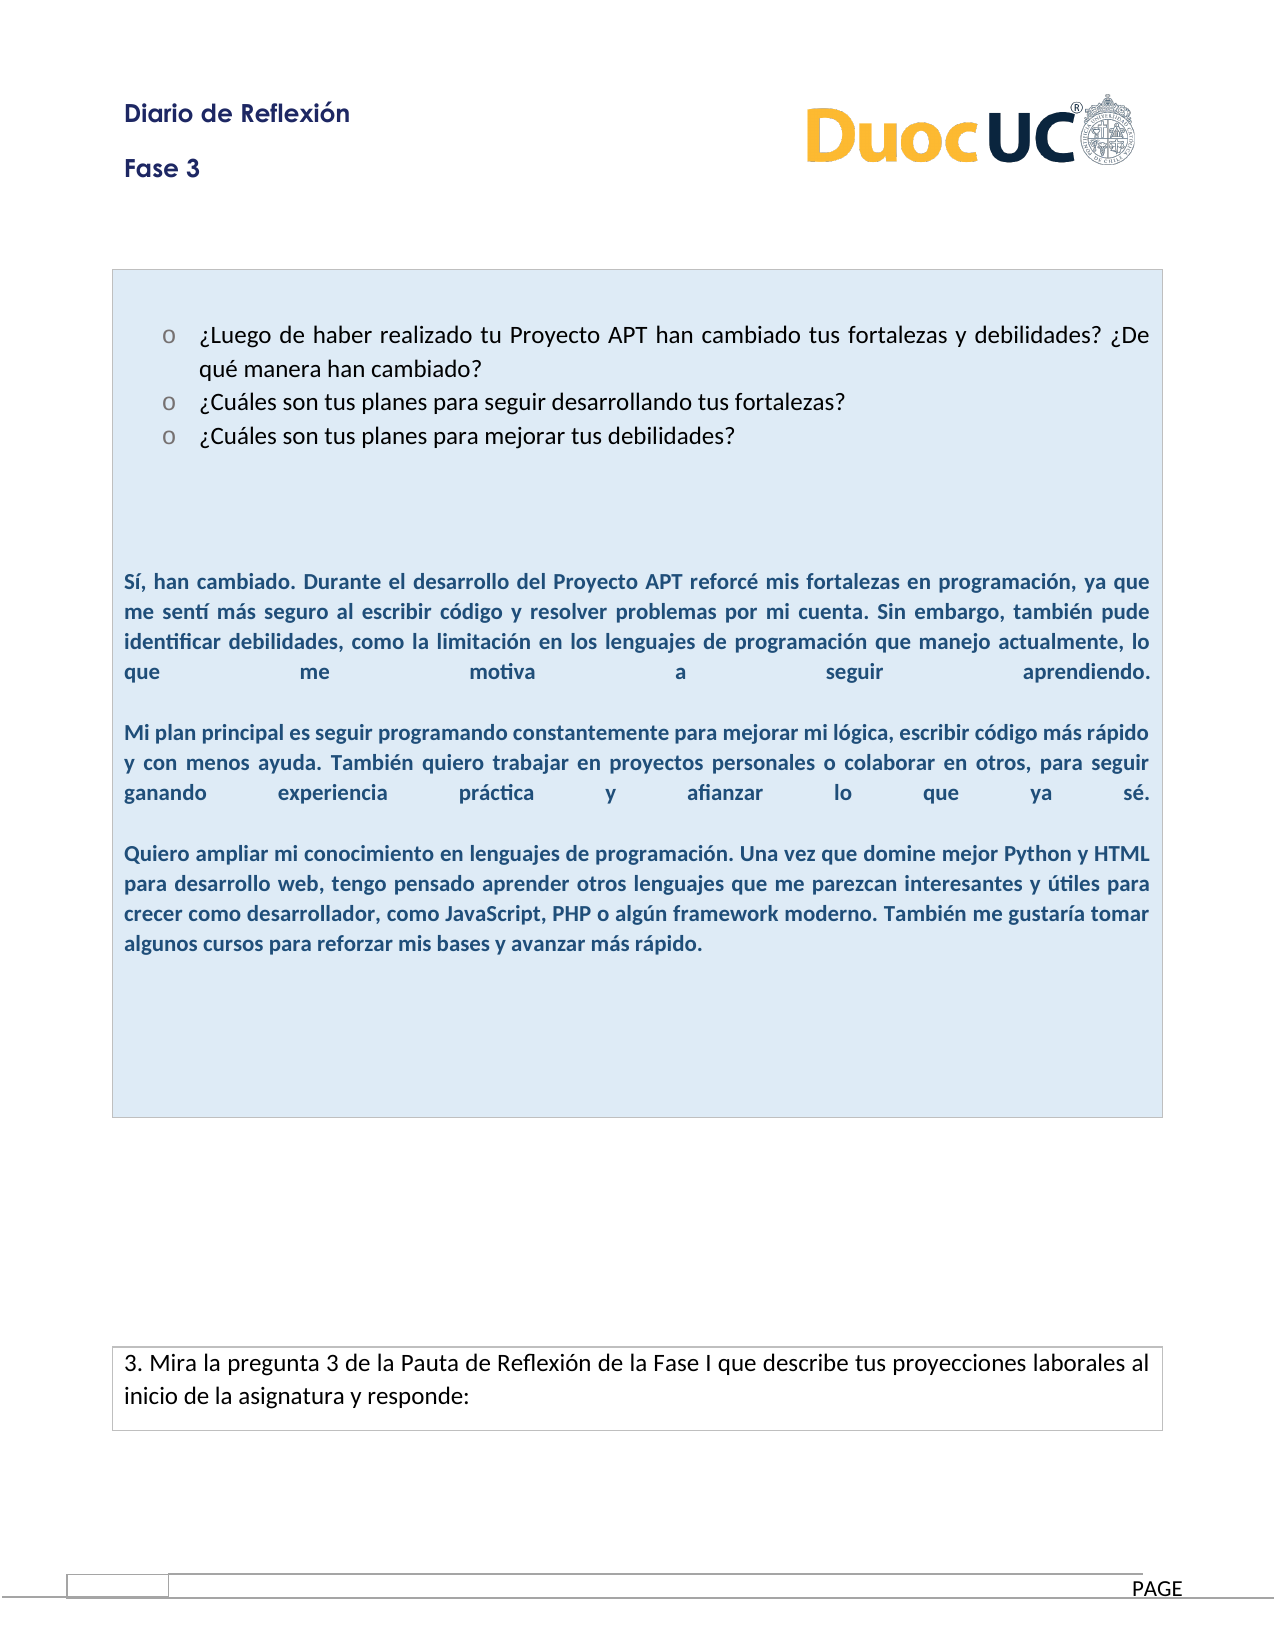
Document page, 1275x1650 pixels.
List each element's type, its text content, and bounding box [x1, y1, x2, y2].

picture [807, 94, 1135, 165]
table_cell ¿Luego de haber realizado tu Proyecto APT han cambiado tus fortalezas y debilidades? ¿De qué manera han cambiado? ¿Cuáles son tus planes para seguir desarrollando tus fortalezas? ¿Cuáles son tus planes para mejorar tus debilidades? Sí, han cambiado. Durante el desarrollo del Proyecto APT reforcé mis fortalezas en programación, ya que me sentí más seguro al escribir código y resolver problemas por mi cuenta. Sin embargo, también pude identificar debilidades, como la limitación en los lenguajes de programación que manejo actualmente, lo que me motiva a seguir aprendiendo. Mi plan principal es seguir programando constantemente para mejorar mi lógica, escribir código más rápido y con menos ayuda. También quiero trabajar en proyectos personales o colaborar en otros, para seguir ganando experiencia práctica y afianzar lo que ya sé. Quiero ampliar mi conocimiento en lenguajes de programación. Una vez que domine mejor Python y HTML para desarrollo web, tengo pensado aprender otros lenguajes que me parezcan interesantes y útiles para crecer como desarrollador, como JavaScript, PHP o algún framework moderno. También me gustaría tomar algunos cursos para reforzar mis bases y avanzar más rápido. [113, 270, 1162, 1117]
table_header 3. Mira la pregunta 3 de la Pauta de Reflexión de la Fase I que describe tus proyecciones laborales al inicio de la asignatura y responde: [113, 1348, 1162, 1429]
